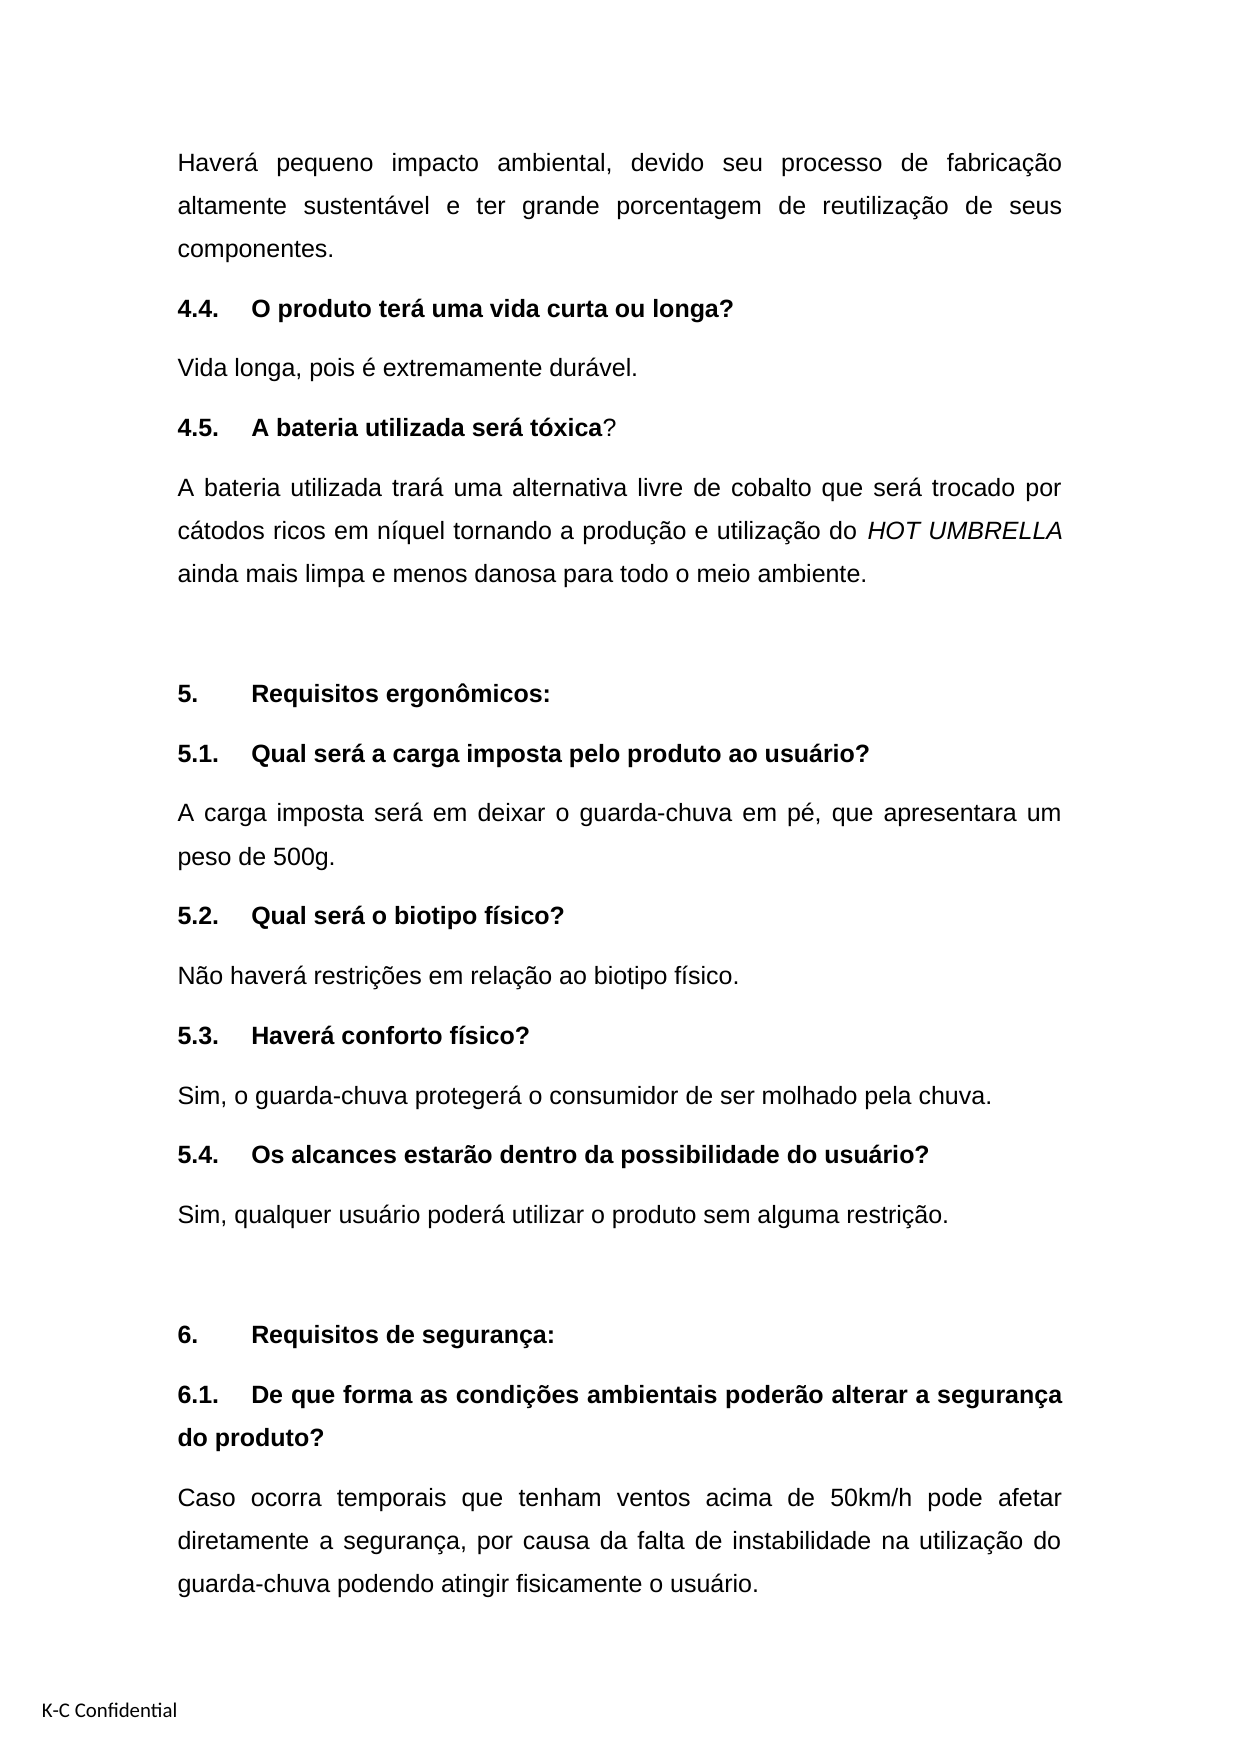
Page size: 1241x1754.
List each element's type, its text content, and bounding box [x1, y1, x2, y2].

text Vida longa, pois é extremamente durável. [177, 353, 1063, 382]
text A bateria utilizada trará uma alternativa livre de cobalto que será trocado por cátodos ricos em níquel tornando a produção e utilização do HOT UMBRELLA ainda mais limpa e menos danosa para todo o meio ambiente. [177, 473, 1063, 588]
text Haverá pequeno impacto ambiental, devido seu processo de fabricação altamente sustentável e ter grande porcentagem de reutilização de seus componentes. [177, 148, 1063, 263]
text 5.2. Qual será o biotipo físico? [177, 901, 1063, 930]
text Sim, o guarda-chuva protegerá o consumidor de ser molhado pela chuva. [177, 1081, 1063, 1109]
text Sim, qualquer usuário poderá utilizar o produto sem alguma restrição. [177, 1200, 1063, 1229]
text 5. Requisitos ergonômicos: [177, 679, 1063, 708]
text Não haverá restrições em relação ao biotipo físico. [177, 961, 1063, 990]
text 6. Requisitos de segurança: [177, 1320, 1063, 1349]
text 5.3. Haverá conforto físico? [177, 1021, 1063, 1050]
text 4.5. A bateria utilizada será tóxica? [177, 413, 1063, 442]
text 4.4. O produto terá uma vida curta ou longa? [177, 294, 1063, 322]
text Caso ocorra temporais que tenham ventos acima de 50km/h pode afetar diretamente a segurança, por causa da falta de instabilidade na utilização do guarda-chuva podendo atingir fisicamente o usuário. [177, 1483, 1063, 1598]
text A carga imposta será em deixar o guarda-chuva em pé, que apresentara um peso de 500g. [177, 798, 1063, 870]
text 5.1. Qual será a carga imposta pelo produto ao usuário? [177, 739, 1063, 767]
text 5.4. Os alcances estarão dentro da possibilidade do usuário? [177, 1141, 1063, 1169]
text 6.1. De que forma as condições ambientais poderão alterar a segurança do produto? [177, 1380, 1063, 1452]
